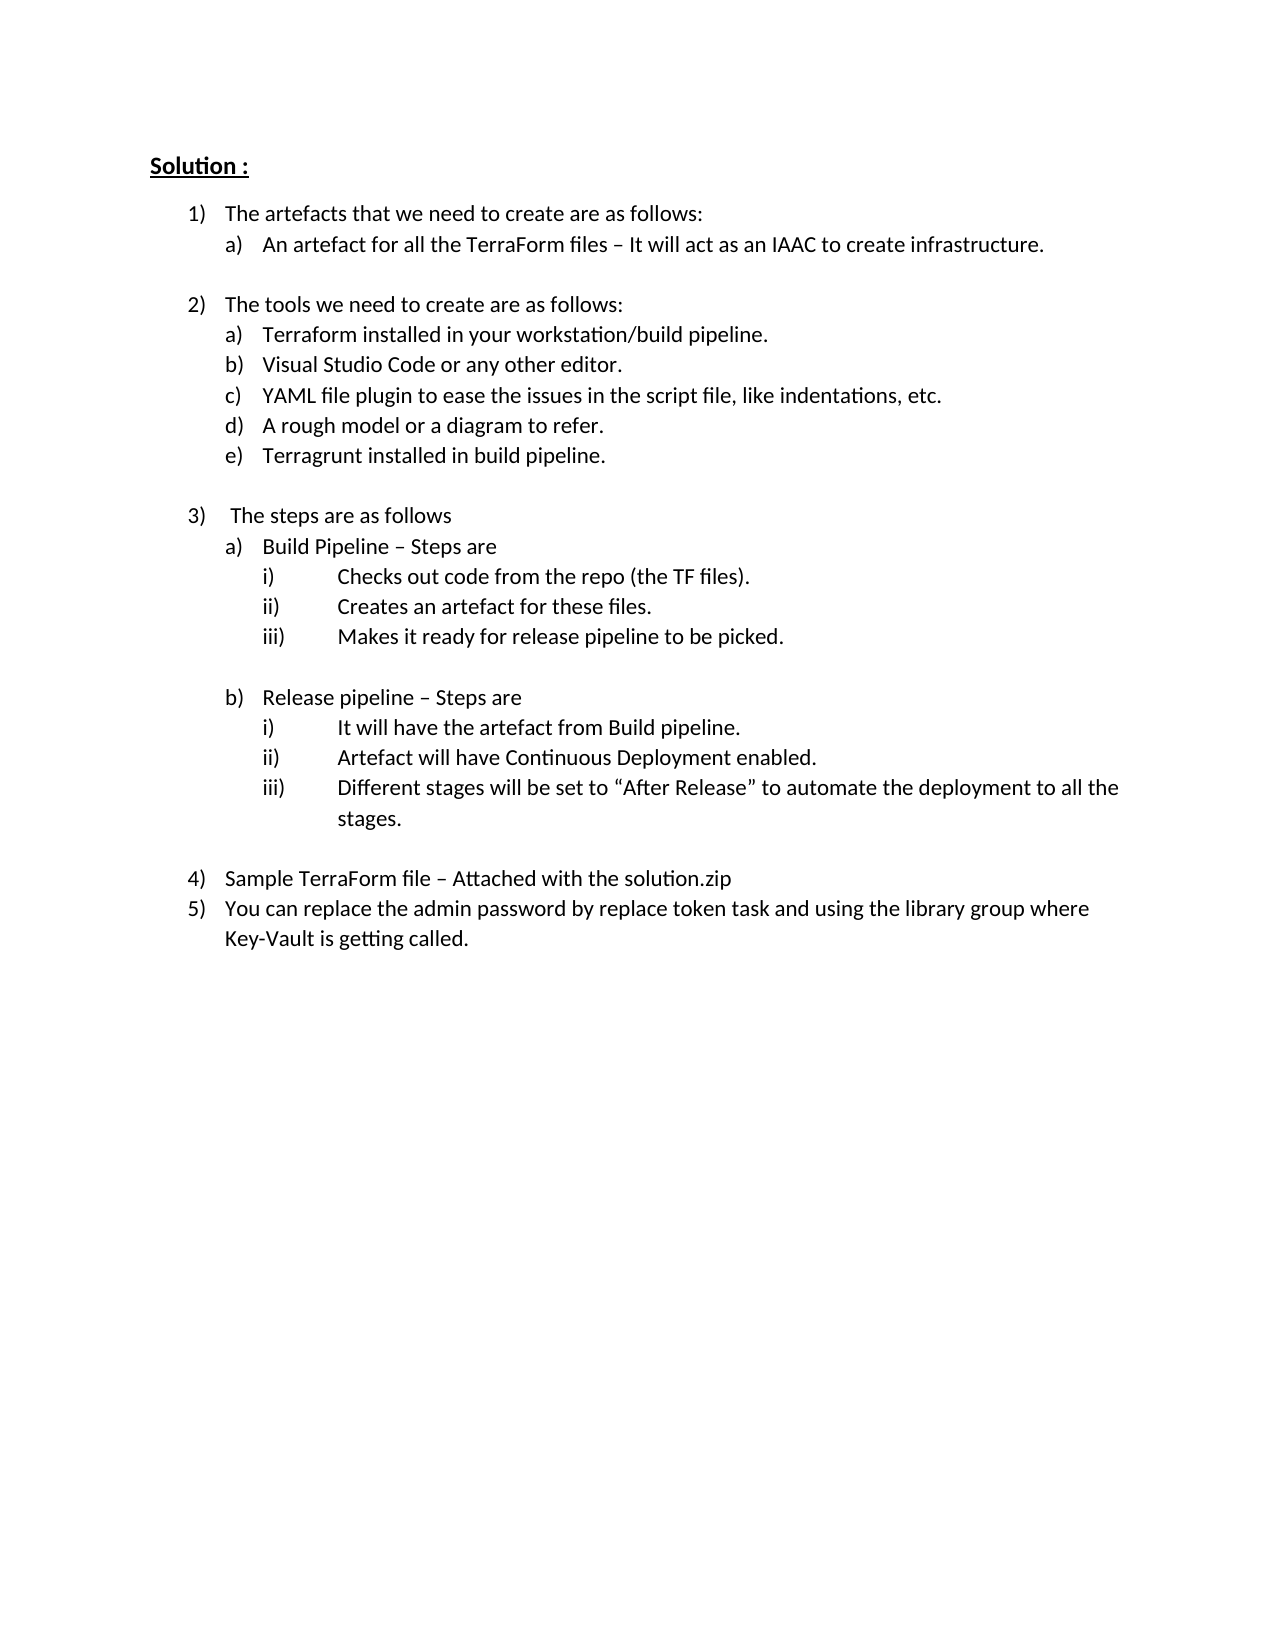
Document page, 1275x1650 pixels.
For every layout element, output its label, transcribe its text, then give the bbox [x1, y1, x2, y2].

list Sample TerraForm file – Attached with the solution.zip [187, 864, 1125, 892]
list Terraform installed in your workstation/build pipeline. [225, 320, 1125, 348]
list An artefact for all the TerraForm files – It will act as an IAAC to create infrastructure. [225, 230, 1125, 258]
list A rough model or a diagram to refer. [225, 411, 1125, 439]
list Build Pipeline – Steps are [225, 532, 1125, 560]
list Artefact will have Continuous Deployment enabled. [262, 743, 1125, 771]
list You can replace the admin password by replace token task and using the library group where Key-Vault is getting called. [187, 894, 1125, 953]
list YAML file plugin to ease the issues in the script file, like indentations, etc. [225, 381, 1125, 409]
list Different stages will be set to “After Release” to automate the deployment to all the stages. [262, 773, 1125, 832]
list Release pipeline – Steps are [225, 683, 1125, 711]
list The steps are as follows [187, 502, 1125, 530]
list Makes it ready for release pipeline to be picked. [262, 622, 1125, 651]
list The tools we need to create are as follows: [187, 290, 1125, 318]
list The artefacts that we need to create are as follows: [187, 199, 1125, 228]
text Solution : [150, 150, 1125, 181]
list Checks out code from the repo (the TF files). [262, 562, 1125, 590]
list It will have the artefact from Build pipeline. [262, 713, 1125, 741]
list Creates an artefact for these files. [262, 592, 1125, 620]
list Visual Studio Code or any other editor. [225, 351, 1125, 379]
list Terragrunt installed in build pipeline. [225, 441, 1125, 469]
